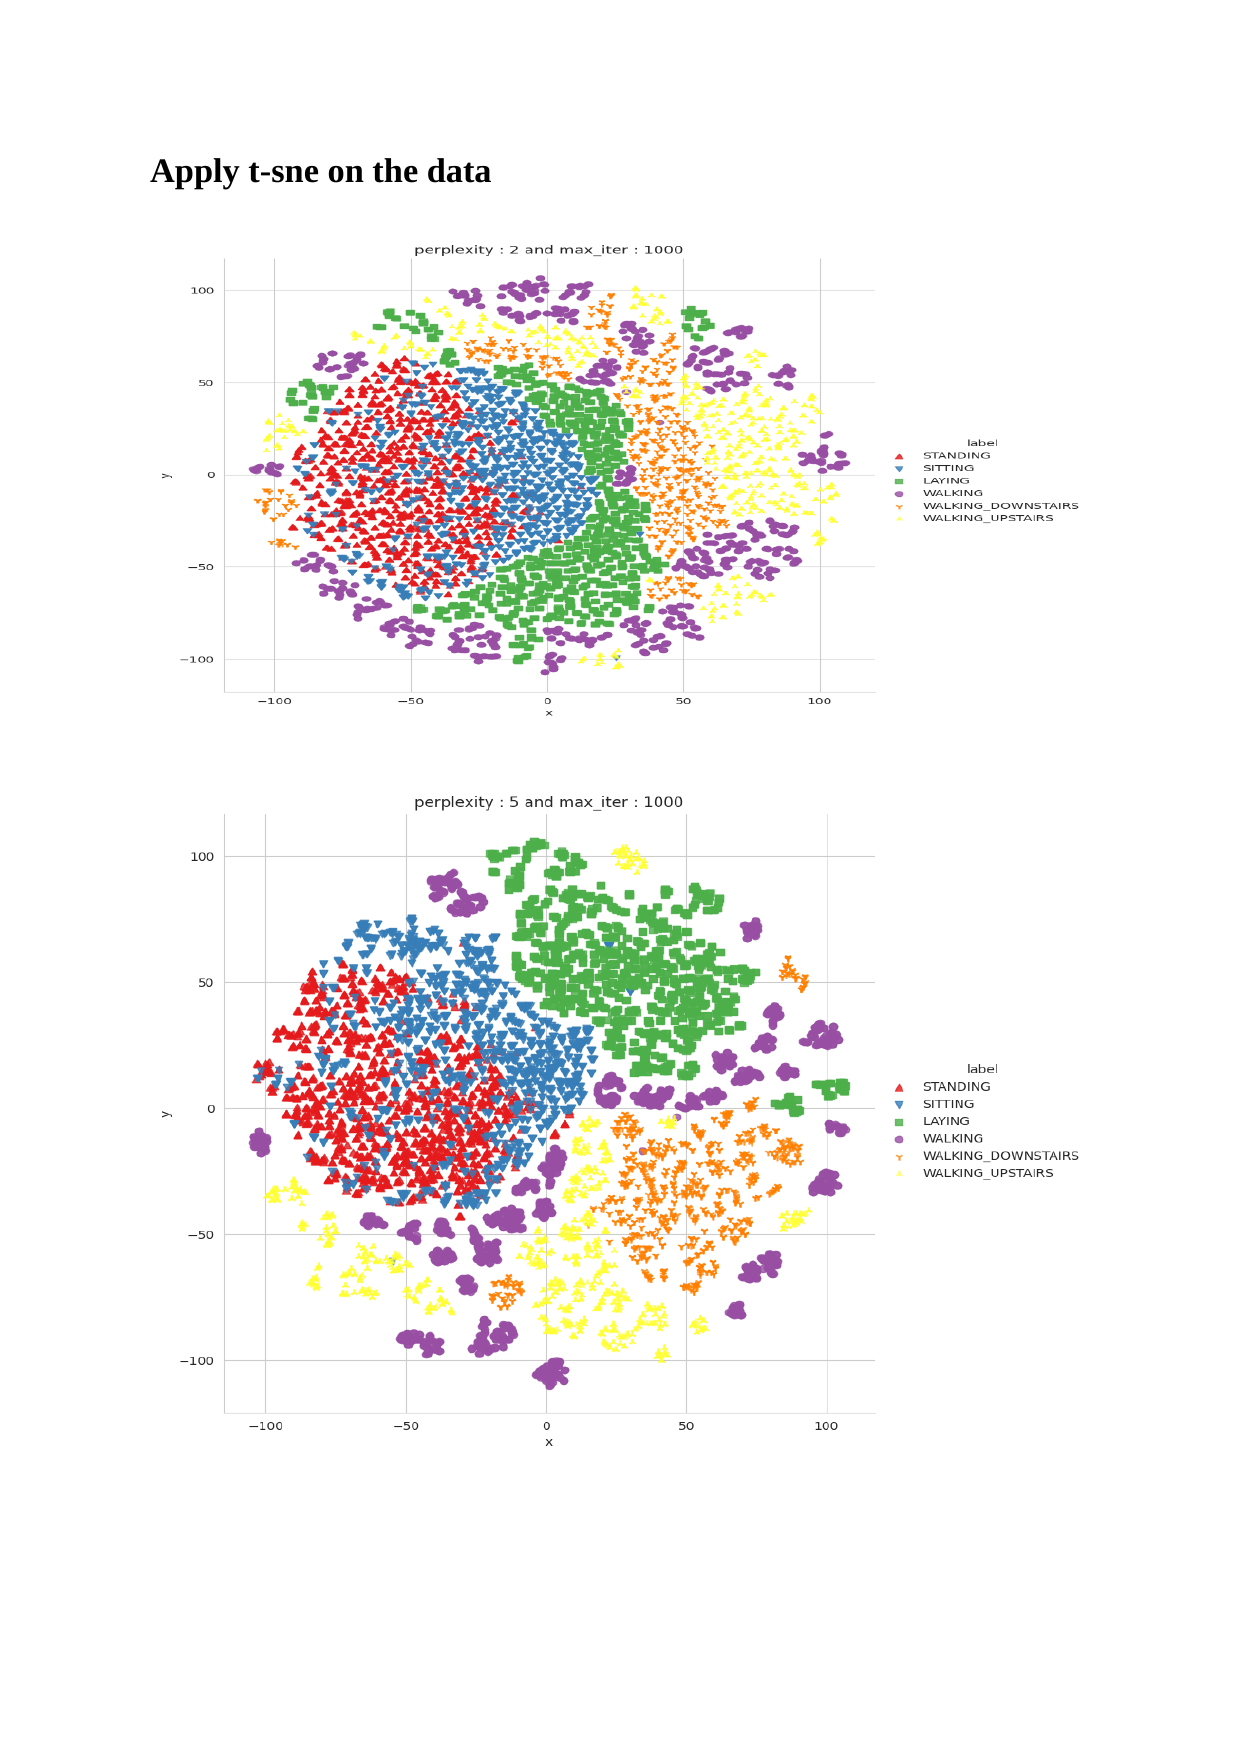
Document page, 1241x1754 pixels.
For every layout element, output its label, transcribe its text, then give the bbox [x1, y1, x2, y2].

picture [150, 239, 1091, 723]
picture [150, 788, 1091, 1456]
subtitle Apply t-sne on the data [150, 150, 1090, 189]
